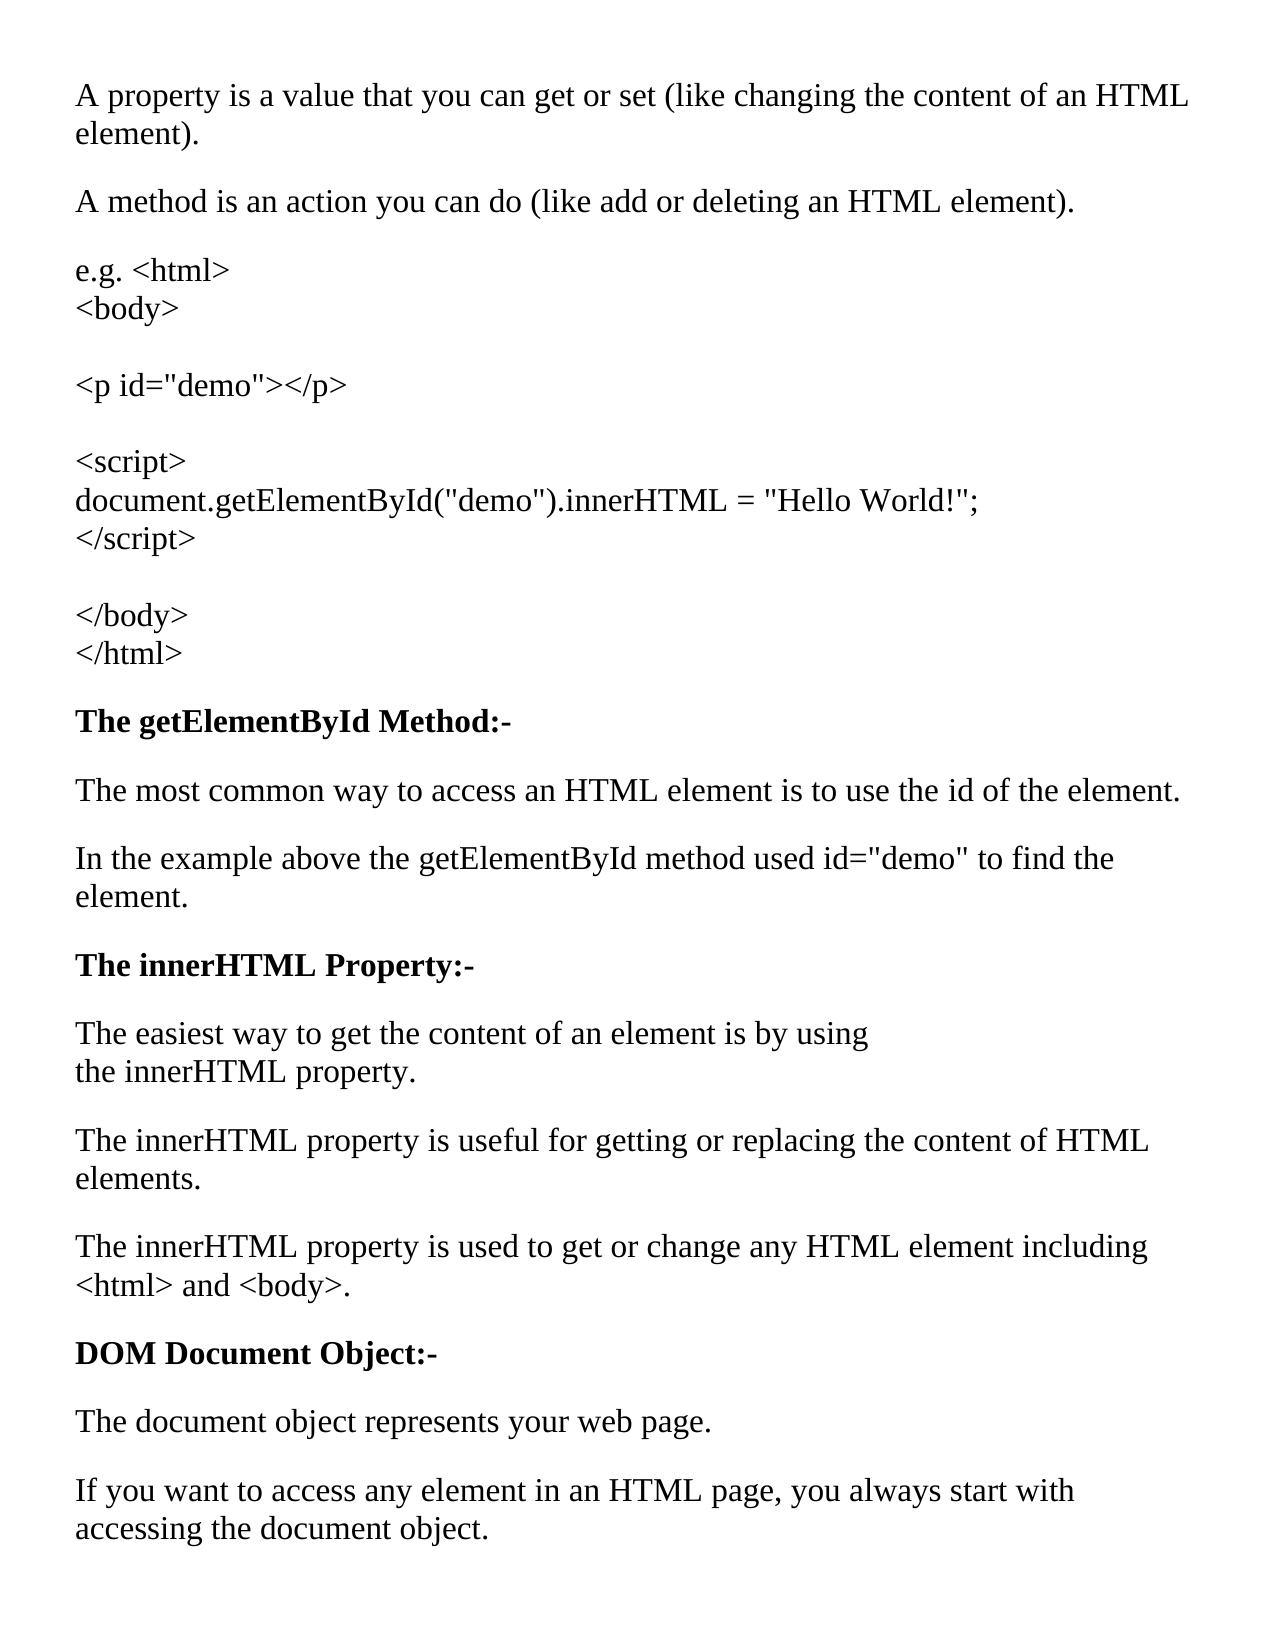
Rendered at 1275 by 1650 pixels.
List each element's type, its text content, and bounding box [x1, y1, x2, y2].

text The innerHTML property is useful for getting or replacing the content of HTML elements. [75, 1120, 1200, 1197]
text The innerHTML property is used to get or change any HTML element including <html> and <body>. [75, 1227, 1200, 1303]
text The document object represents your web page. [75, 1402, 1200, 1440]
text A property is a value that you can get or set (like changing the content of an HTML element). [75, 75, 1200, 152]
text e.g. <html> <body> <p id="demo"></p> <script> document.getElementById("demo").innerHTML = "Hello World!"; </script> </body> </html> [75, 250, 1200, 672]
text A method is an action you can do (like add or deleting an HTML element). [75, 182, 1200, 220]
text If you want to access any element in an HTML page, you always start with accessing the document object. [75, 1470, 1200, 1547]
text The easiest way to get the content of an element is by using the innerHTML property. [75, 1013, 1200, 1090]
text In the example above the getElementById method used id="demo" to find the element. [75, 838, 1200, 915]
text The innerHTML Property:- [75, 945, 1200, 983]
text The getElementById Method:- [75, 702, 1200, 740]
text The most common way to access an HTML element is to use the id of the element. [75, 770, 1200, 808]
subtitle DOM Document Object:- [75, 1333, 1200, 1372]
